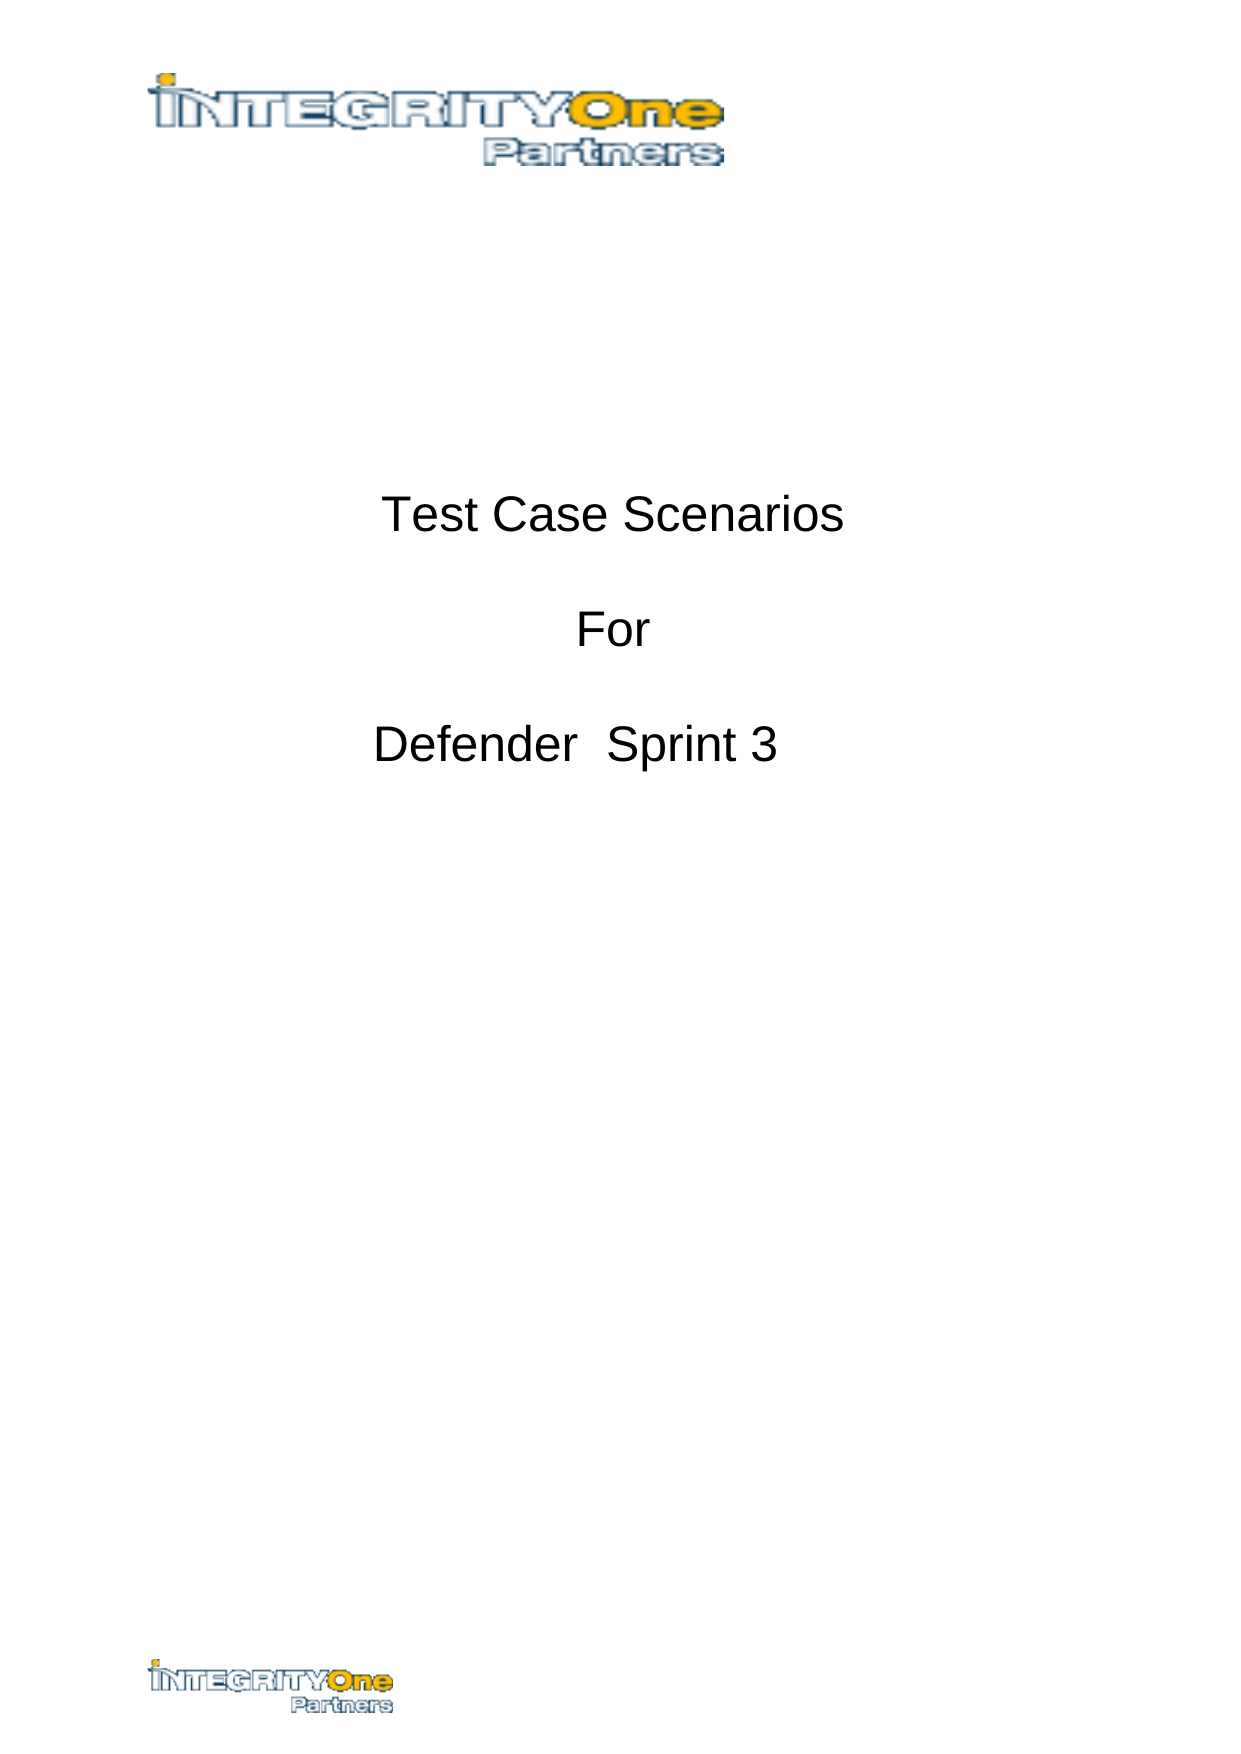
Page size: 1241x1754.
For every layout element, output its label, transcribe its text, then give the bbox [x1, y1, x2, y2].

picture [147, 1659, 393, 1713]
picture [147, 73, 725, 166]
text For [148, 600, 1078, 657]
text Defender Sprint 3 [298, 715, 1056, 772]
text Test Case Scenarios [148, 485, 1078, 542]
